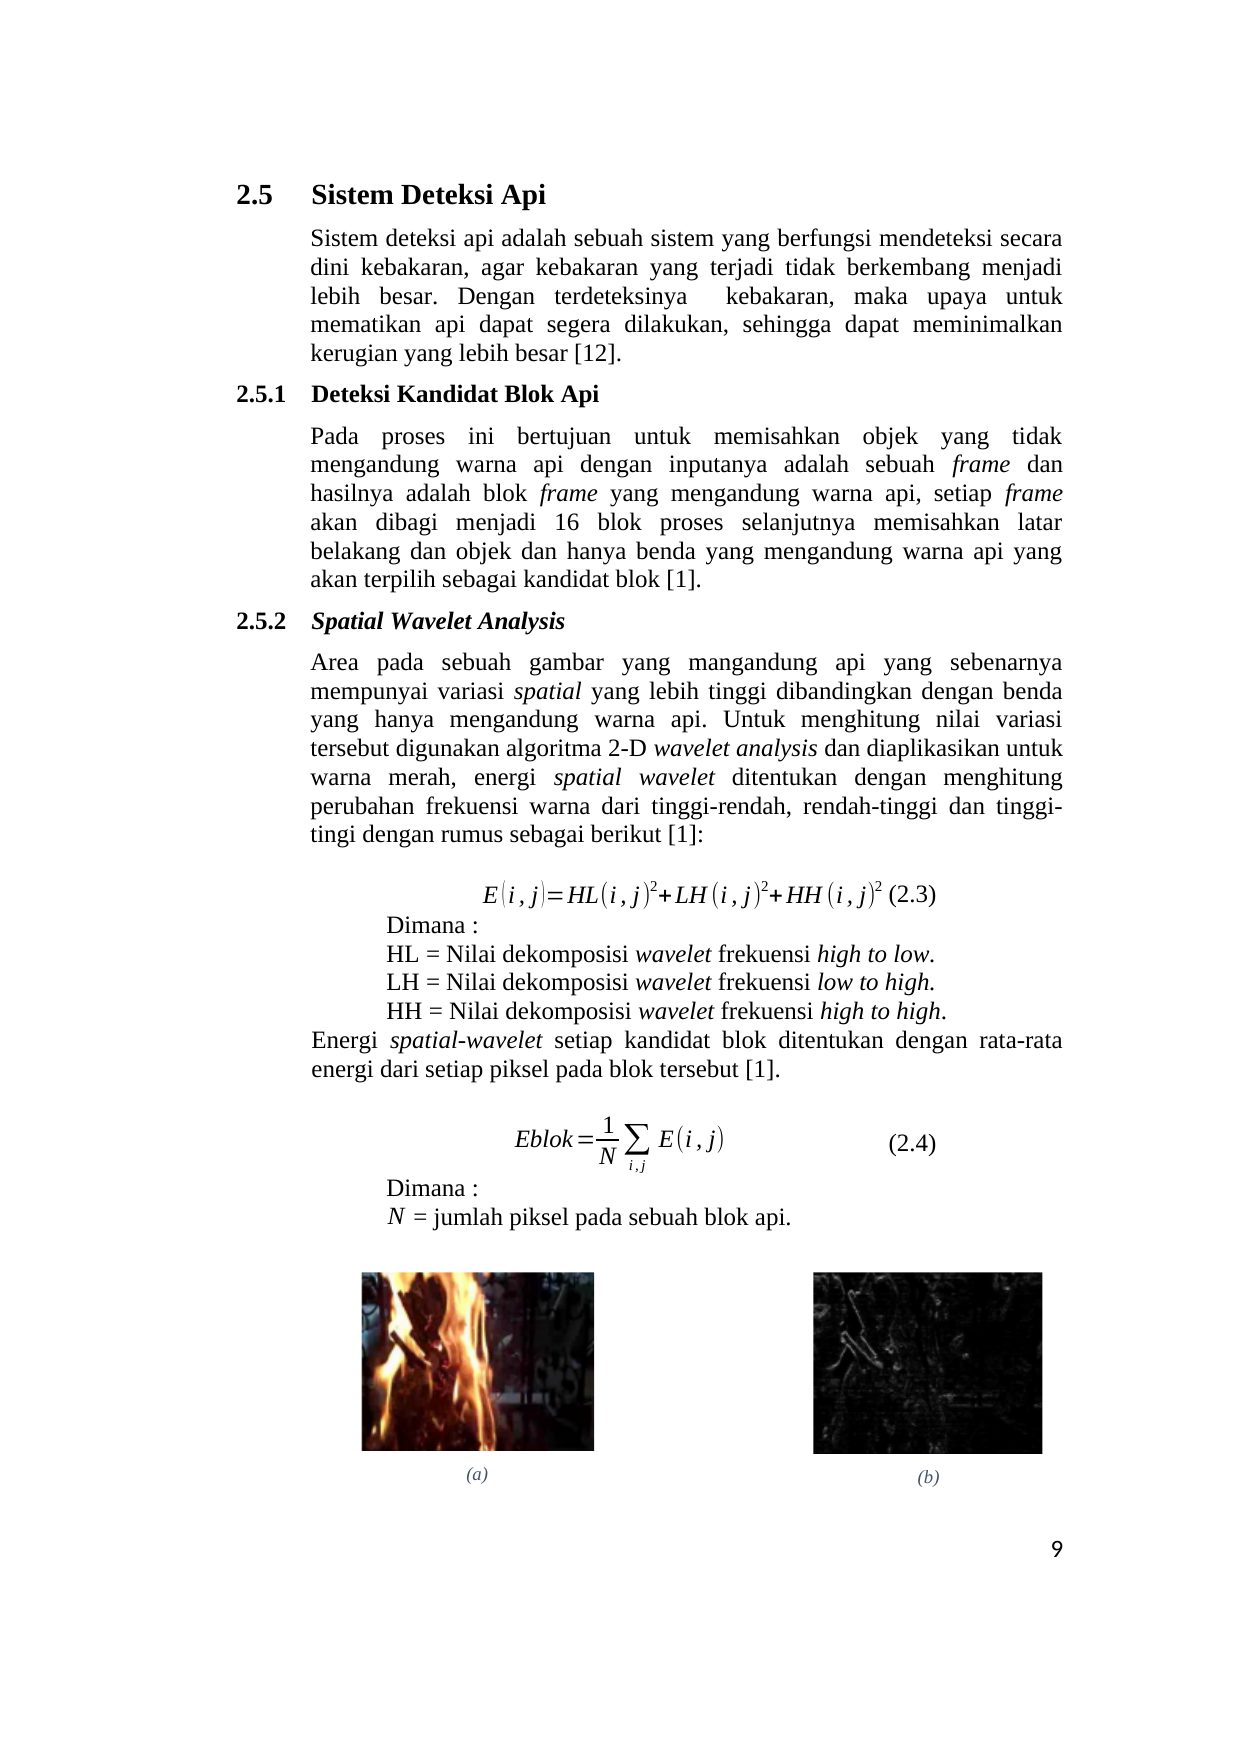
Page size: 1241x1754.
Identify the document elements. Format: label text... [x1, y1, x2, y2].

subtitle Deteksi Kandidat Blok Api [236, 379, 1063, 408]
subtitle Spatial Wavelet Analysis [236, 606, 1063, 634]
text HH = Nilai dekomposisi wavelet frekuensi high to high. [311, 996, 1063, 1025]
text Pada proses ini bertujuan untuk memisahkan objek yang tidak mengandung warna api dengan inputanya adalah sebuah frame dan hasilnya adalah blok frame yang mengandung warna api, setiap frame akan dibagi menjadi 16 blok proses selanjutnya memisahkan latar belakang dan objek dan hanya benda yang mengandung warna api yang akan terpilih sebagai kandidat blok. [310, 421, 1063, 593]
text (2.3) [354, 848, 1063, 910]
text HL = Nilai dekomposisi wavelet frekuensi high to low. [311, 939, 1063, 967]
text Sistem deteksi api adalah sebuah sistem yang berfungsi mendeteksi secara dini kebakaran, agar kebakaran yang terjadi tidak berkembang menjadi lebih besar. Dengan terdeteksinya kebakaran, maka upaya untuk mematikan api dapat segera dilakukan, sehingga dapat meminimalkan kerugian yang lebih besar. [310, 223, 1063, 367]
text LH = Nilai dekomposisi wavelet frekuensi low to high. [311, 967, 1063, 996]
subtitle Sistem Deteksi Api [236, 177, 1063, 211]
text Dimana : [311, 1173, 1063, 1202]
text Energi spatial-wavelet setiap kandidat blok ditentukan dengan rata-rata energi dari setiap piksel pada blok tersebut. [311, 1025, 1063, 1082]
text Area pada sebuah gambar yang mangandung api yang sebenarnya mempunyai variasi spatial yang lebih tinggi dibandingkan dengan benda yang hanya mengandung warna api. Untuk menghitung nilai variasi tersebut digunakan algoritma 2-D wavelet analysis dan diaplikasikan untuk warna merah, energi spatial wavelet ditentukan dengan menghitung perubahan frekuensi warna dari tinggi-rendah, rendah-tinggi dan tinggi-tingi dengan rumus sebagai berikut : [310, 647, 1063, 848]
picture [812, 1272, 1043, 1454]
text (2.4) [386, 1082, 1063, 1173]
text = jumlah piksel pada sebuah blok api. [311, 1202, 1063, 1231]
text Dimana : [311, 910, 1063, 939]
picture [359, 1272, 595, 1451]
